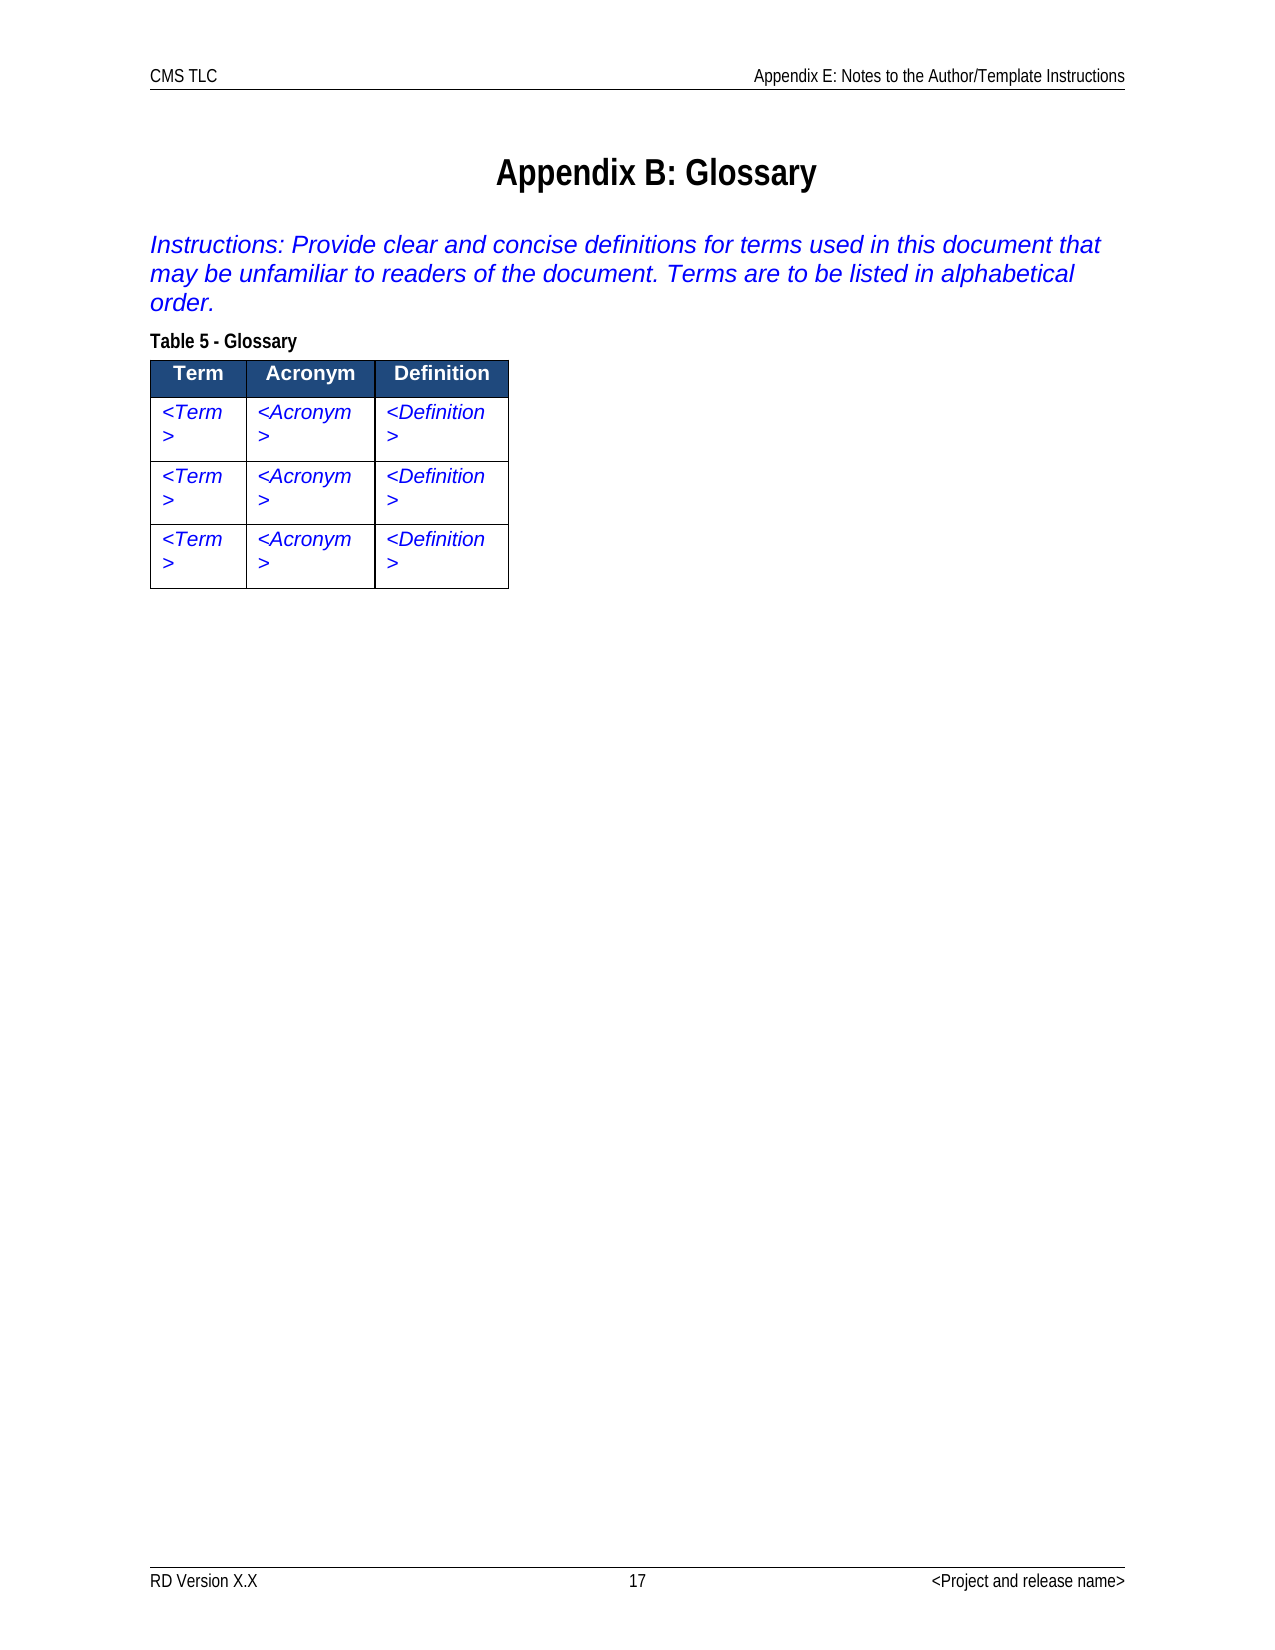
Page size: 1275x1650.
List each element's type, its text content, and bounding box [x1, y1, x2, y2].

table_header Term [151, 361, 246, 397]
table_cell <Definition> [376, 462, 508, 524]
table_cell <Acronym> [247, 398, 374, 461]
text Instructions: Provide clear and concise definitions for terms used in this document that may be unfamiliar to readers of the document. Terms are to be listed in alphabetical order. [150, 231, 1125, 317]
table_cell <Term> [151, 398, 246, 461]
table_cell <Acronym> [247, 525, 374, 588]
table_cell <Acronym> [247, 462, 374, 524]
table_header Definition [376, 361, 508, 397]
table_cell <Definition> [376, 525, 508, 588]
table_header Acronym [247, 361, 374, 397]
subtitle Appendix B: Glossary [187, 150, 1125, 193]
text Table 5 - Glossary [150, 329, 1125, 353]
table_cell <Term> [151, 462, 246, 524]
table_cell <Definition> [376, 398, 508, 461]
table_cell <Term> [151, 525, 246, 588]
